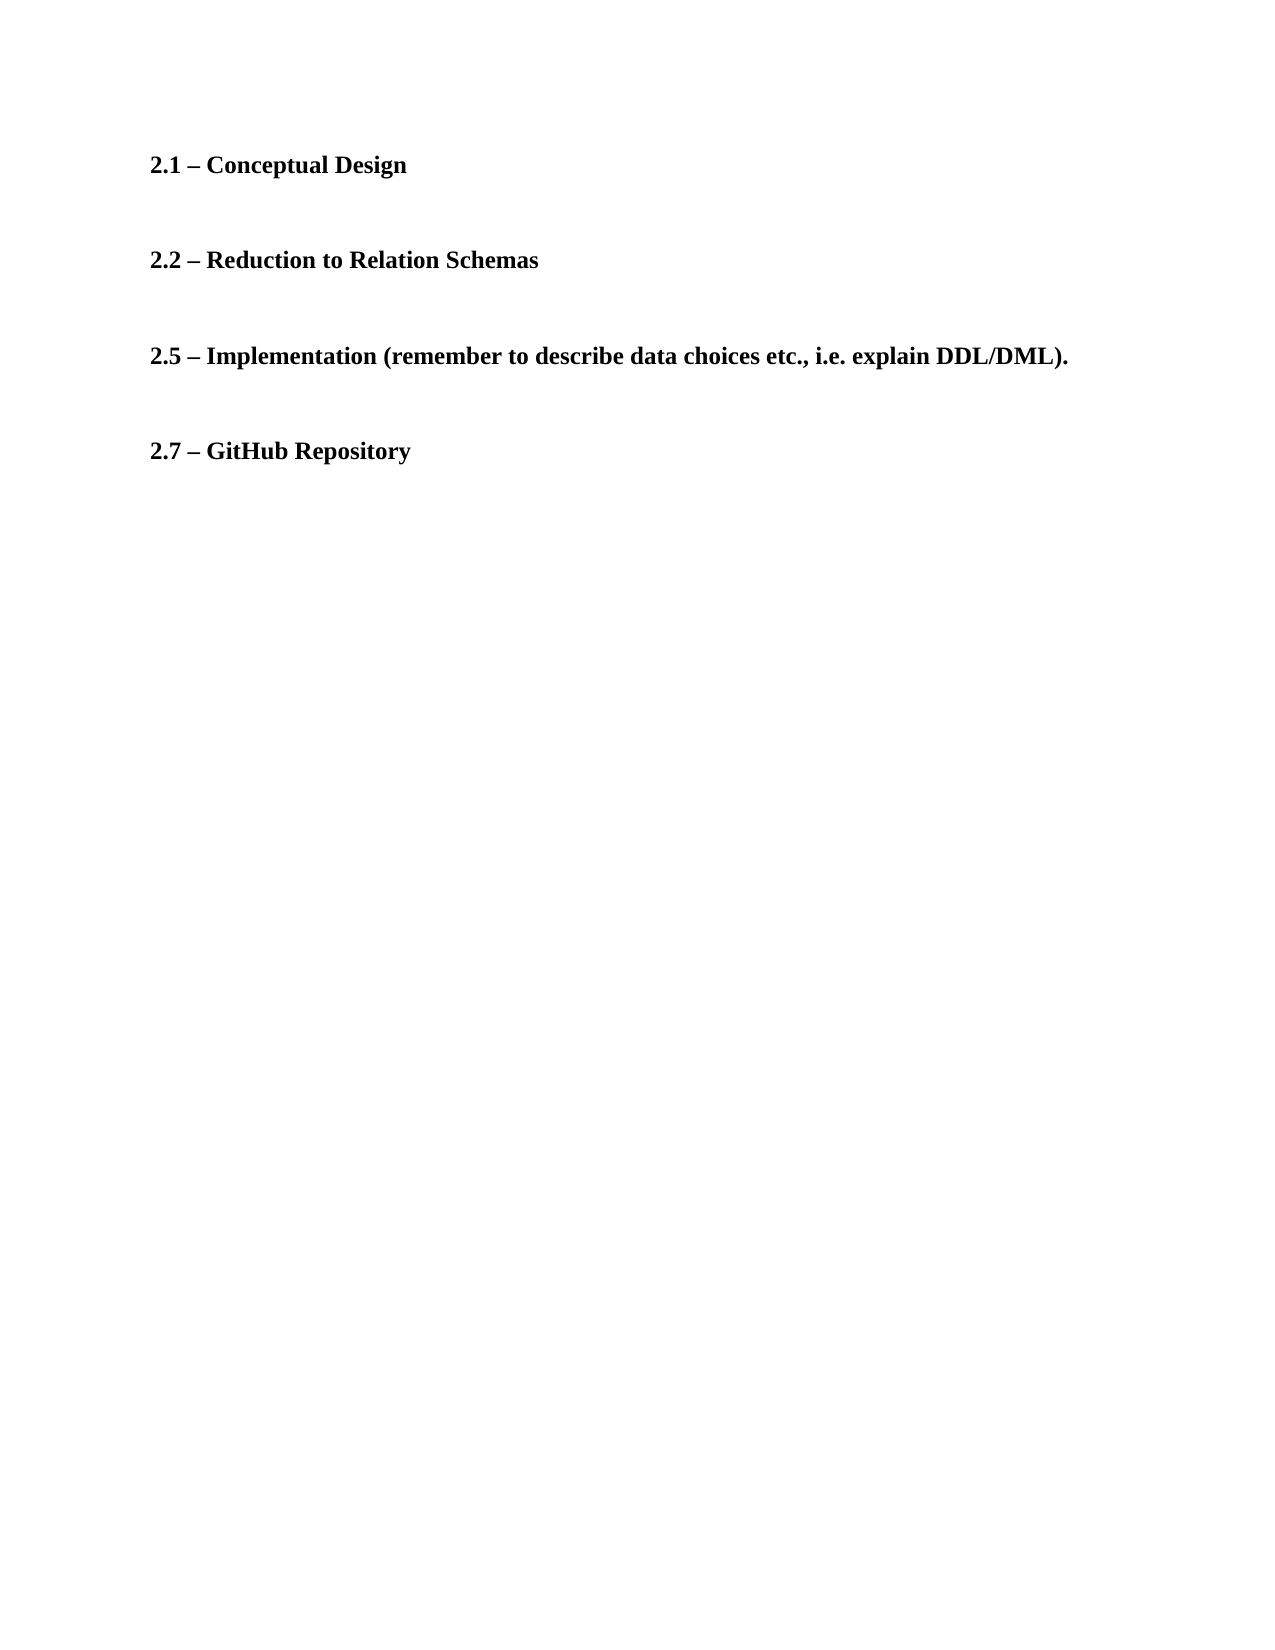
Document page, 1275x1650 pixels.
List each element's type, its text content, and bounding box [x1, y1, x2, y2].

text 2.2 – Reduction to Relation Schemas [150, 245, 1125, 274]
text 2.5 – Implementation (remember to describe data choices etc., i.e. explain DDL/DML). [150, 341, 1125, 369]
text 2.7 – GitHub Repository [150, 436, 1125, 465]
text 2.1 – Conceptual Design [150, 150, 1125, 179]
